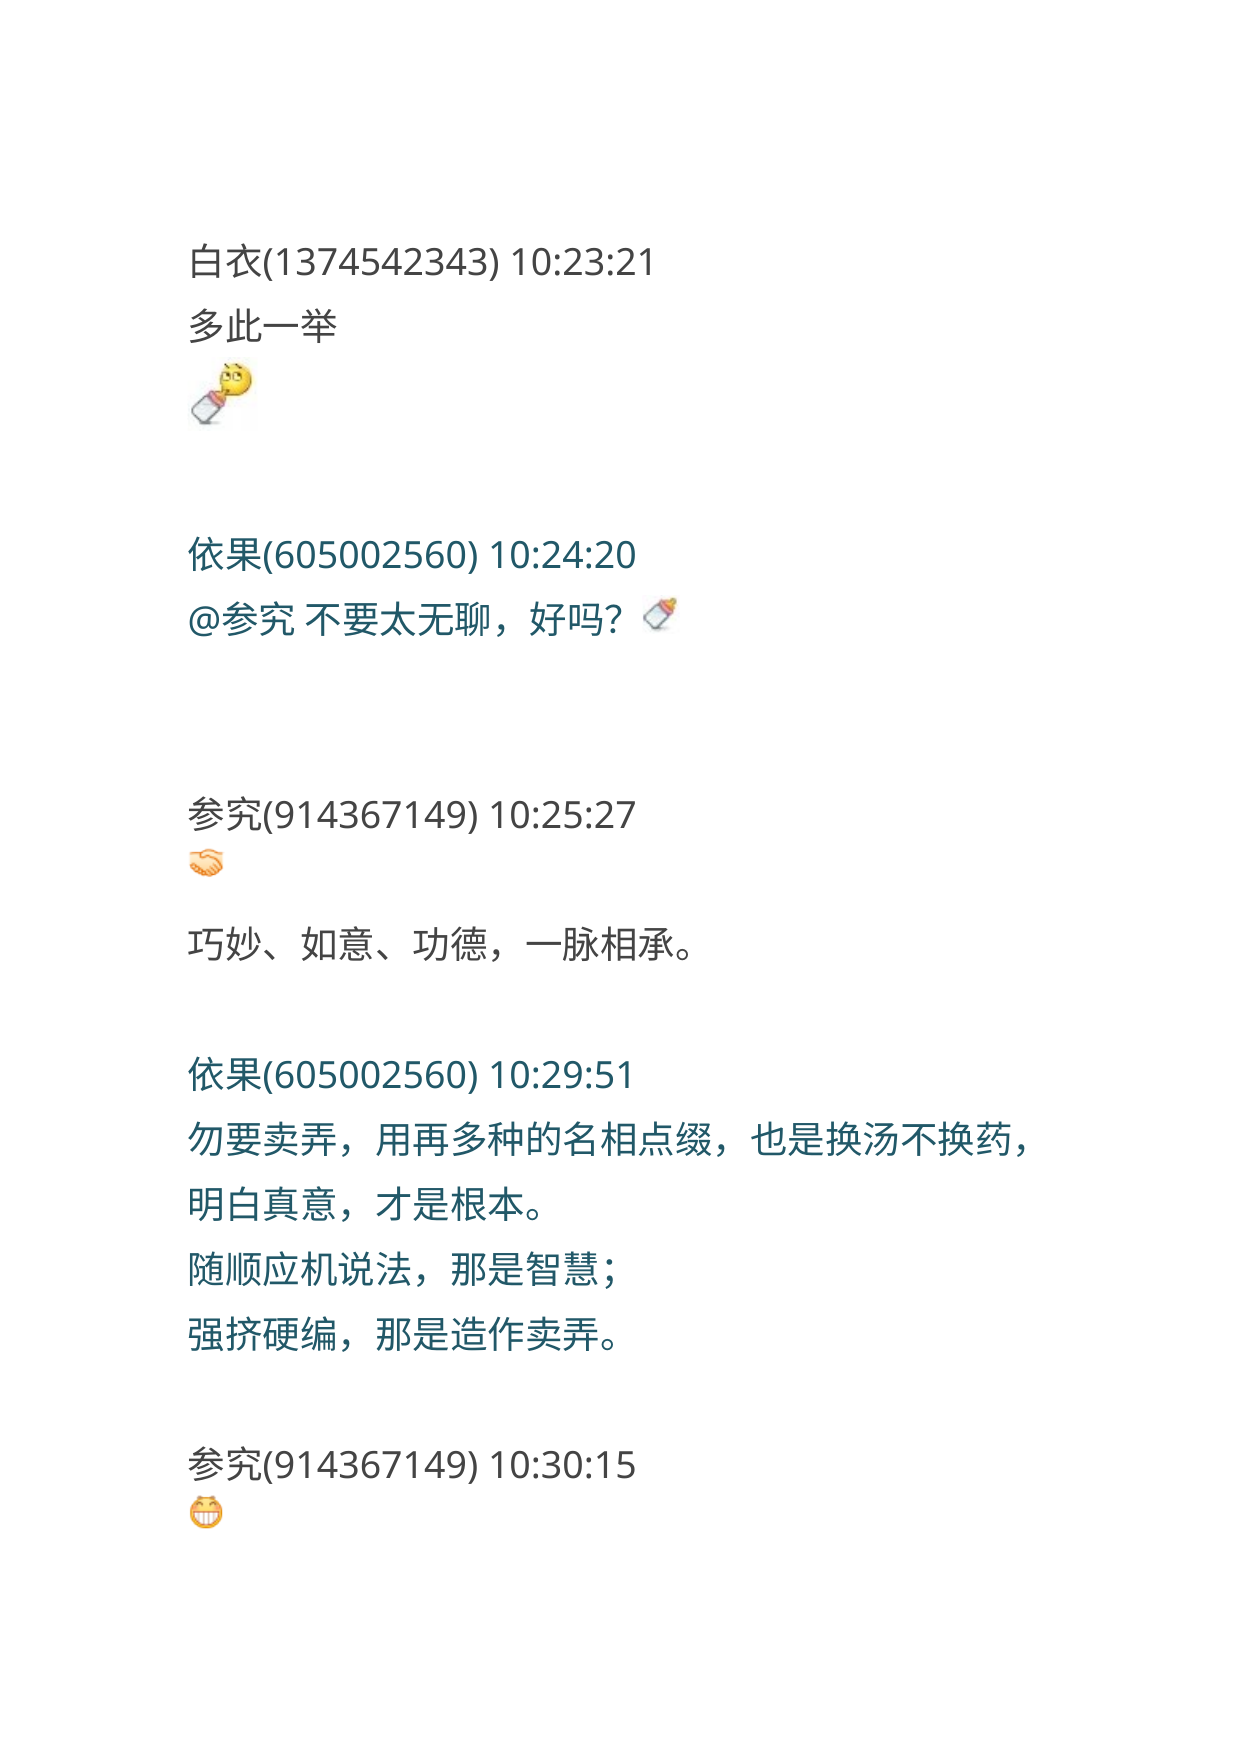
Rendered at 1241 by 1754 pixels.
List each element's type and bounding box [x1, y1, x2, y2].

picture [187, 357, 258, 431]
picture [642, 595, 680, 634]
picture [187, 1494, 226, 1532]
picture [187, 844, 226, 882]
text [187, 162, 1053, 1559]
